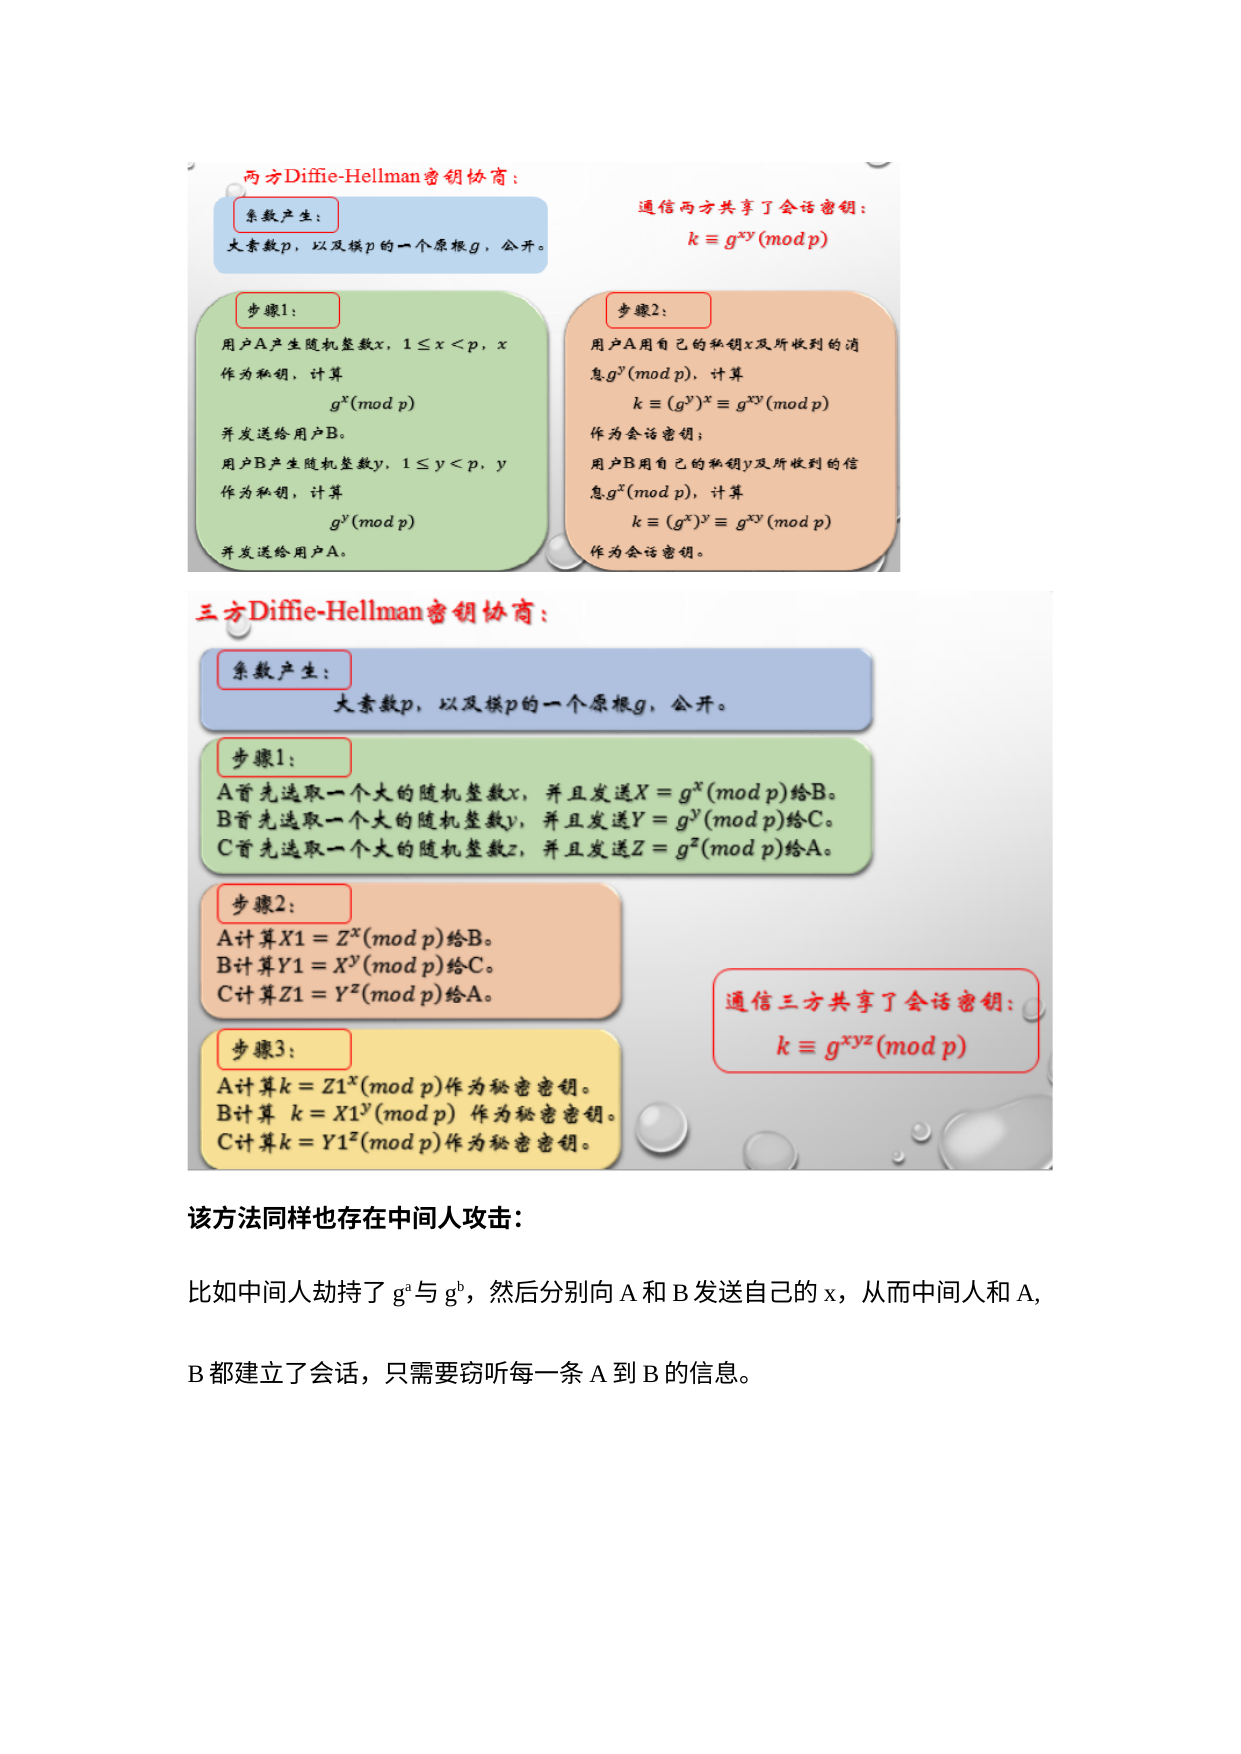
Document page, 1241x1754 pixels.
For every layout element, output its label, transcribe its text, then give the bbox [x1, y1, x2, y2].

picture [187, 591, 1053, 1173]
picture [187, 162, 901, 572]
text 该方法同样也存在中间人攻击： [187, 1184, 1053, 1249]
text 比如中间人劫持了ga与gb，然后分别向A和B发送自己的x，从而中间人和A, B都建立了会话，只需要窃听每一条A到B的信息。 [187, 1258, 1053, 1404]
